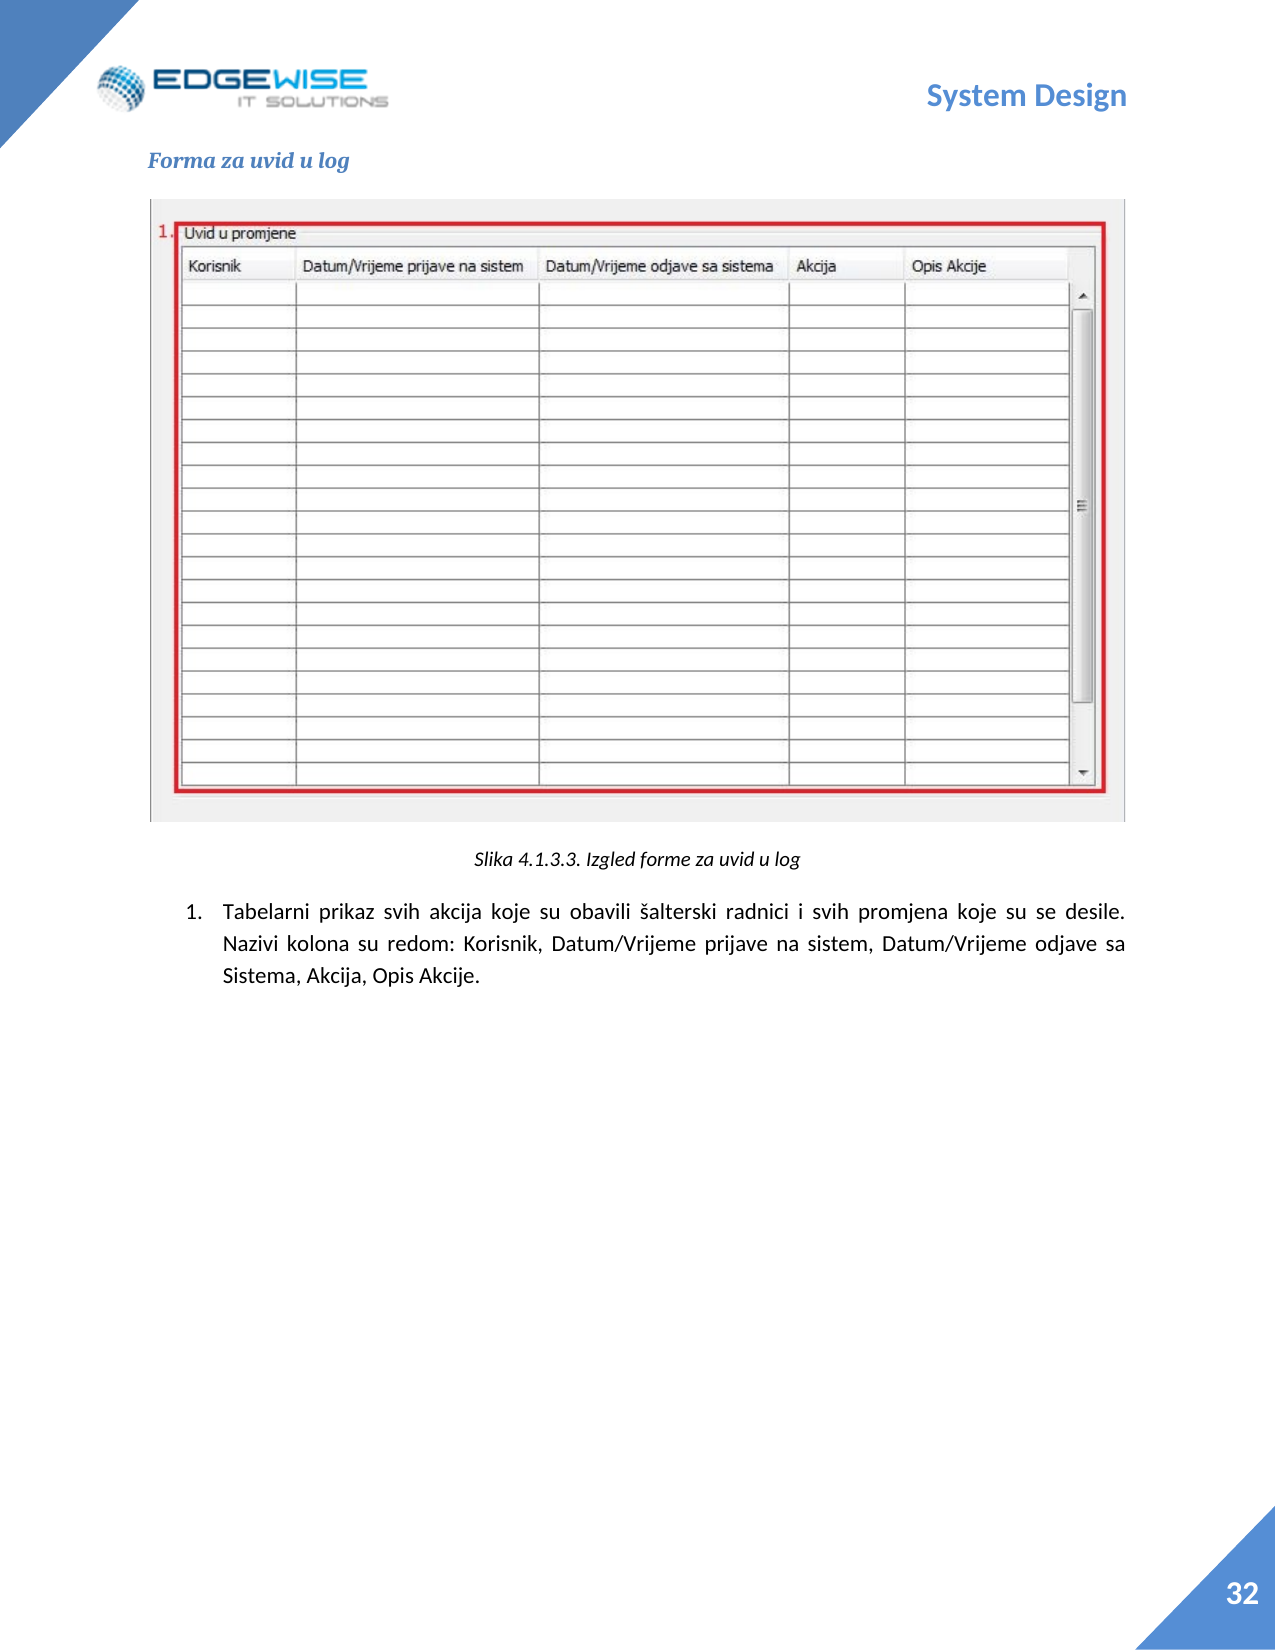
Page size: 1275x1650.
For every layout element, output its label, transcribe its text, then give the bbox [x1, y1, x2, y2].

picture [90, 37, 397, 140]
picture [150, 199, 1125, 822]
list Tabelarni prikaz svih akcija koje su obavili šalterski radnici i svih promjena koje su se desile. Nazivi kolona su redom: Korisnik, Datum/Vrijeme prijave na sistem, Datum/Vrijeme odjave sa Sistema, Akcija, Opis Akcije. [185, 897, 1127, 989]
table_cell Slika 4.1.3.3. Izgled forme za uvid u log [136, 847, 1139, 897]
table_header [136, 200, 1139, 847]
subtitle Forma za uvid u log [148, 148, 1127, 174]
